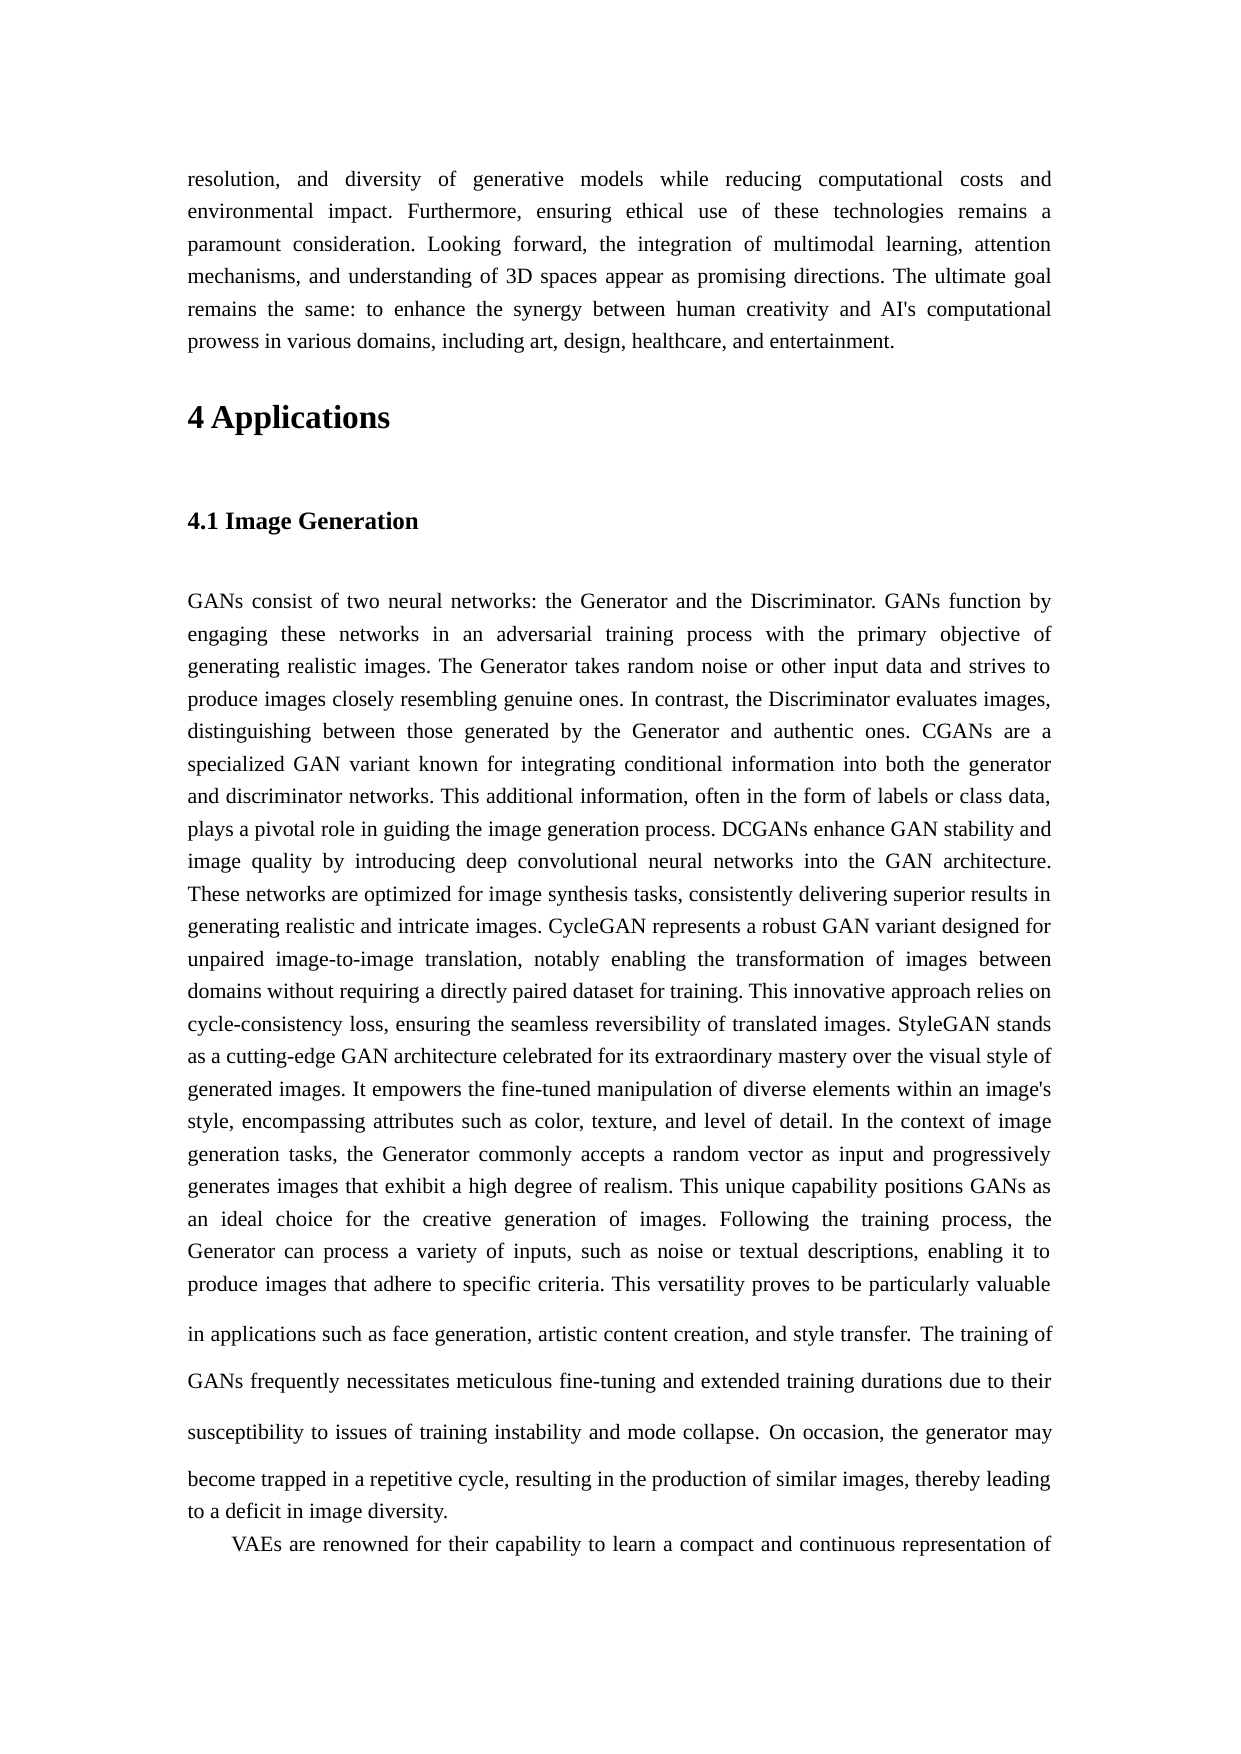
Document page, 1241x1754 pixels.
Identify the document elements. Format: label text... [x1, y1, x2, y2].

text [187, 162, 1053, 357]
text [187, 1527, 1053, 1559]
subtitle 4 Applications [187, 384, 1053, 449]
subtitle 4.1 Image Generation [187, 504, 1053, 537]
text GANs consist of two neural networks: the Generator and the Discriminator. GANs function by engaging these networks in an adversarial training process with the primary objective of generating realistic images. The Generator takes random noise or other input data and strives to produce images closely resembling genuine ones. In contrast, the Discriminator evaluates images, distinguishing between those generated by the Generator and authentic ones. CGANs are a specialized GAN variant known for integrating conditional information into both the generator and discriminator networks. This additional information, often in the form of labels or class data, plays a pivotal role in guiding the image generation process. DCGANs enhance GAN stability and image quality by introducing deep convolutional neural networks into the GAN architecture. These networks are optimized for image synthesis tasks, consistently delivering superior results in generating realistic and intricate images. CycleGAN represents a robust GAN variant designed for unpaired image-to-image translation, notably enabling the transformation of images between domains without requiring a directly paired dataset for training. This innovative approach relies on cycle-consistency loss, ensuring the seamless reversibility of translated images. StyleGAN stands as a cutting-edge GAN architecture celebrated for its extraordinary mastery over the visual style of generated images. It empowers the fine-tuned manipulation of diverse elements within an image's style, encompassing attributes such as color, texture, and level of detail. In the context of image generation tasks, the Generator commonly accepts a random vector as input and progressively generates images that exhibit a high degree of realism. This unique capability positions GANs as an ideal choice for the creative generation of images. Following the training process, the Generator can process a variety of inputs, such as noise or textual descriptions, enabling it to produce images that adhere to specific criteria. This versatility proves to be particularly valuable in applications such as face generation, artistic content creation, and style transfer. The training of GANs frequently necessitates meticulous fine-tuning and extended training durations due to their susceptibility to issues of training instability and mode collapse. On occasion, the generator may become trapped in a repetitive cycle, resulting in the production of similar images, thereby leading to a deficit in image diversity. [187, 584, 1053, 1527]
